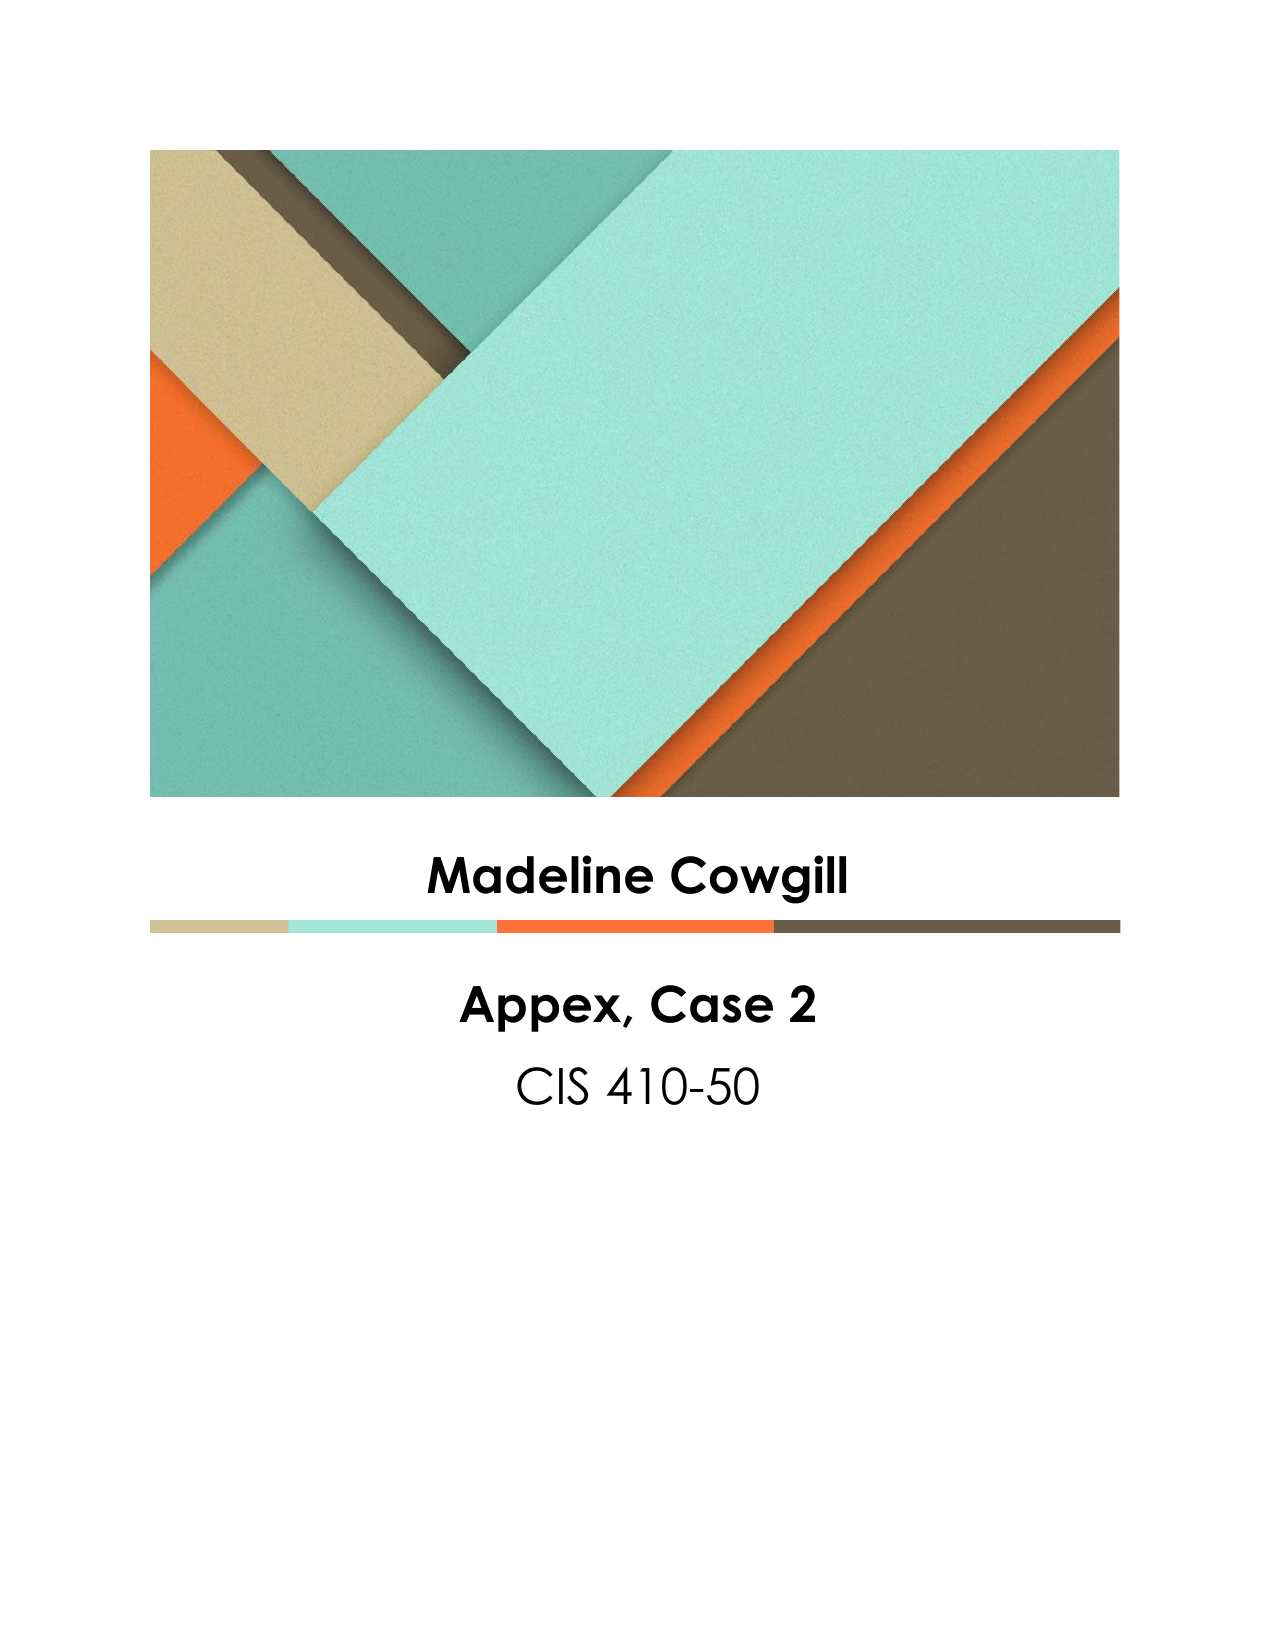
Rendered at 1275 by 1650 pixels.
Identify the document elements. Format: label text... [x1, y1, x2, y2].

picture [150, 150, 1120, 797]
text CIS 410-50 [150, 1048, 1125, 1119]
picture [150, 920, 1121, 933]
text Appex, Case 2 [150, 966, 1125, 1037]
text Madeline Cowgill [150, 838, 1125, 909]
